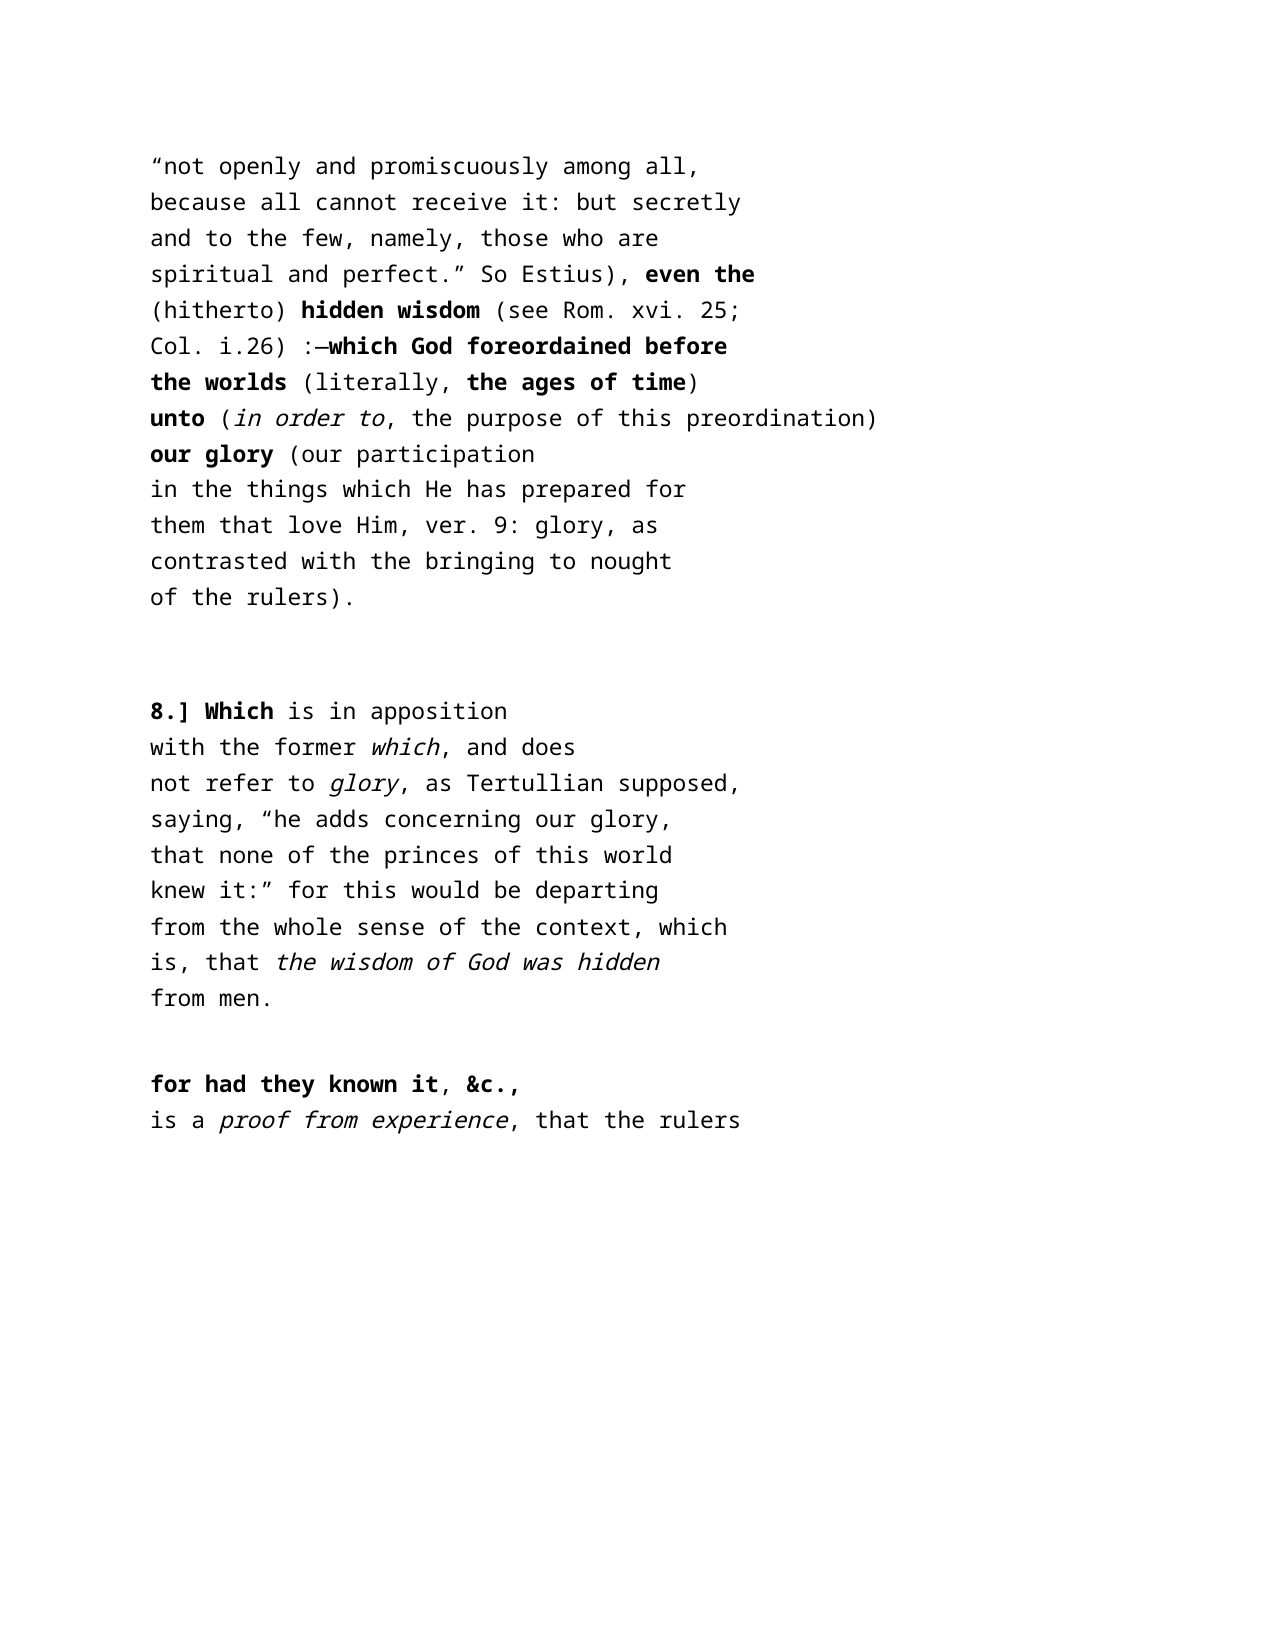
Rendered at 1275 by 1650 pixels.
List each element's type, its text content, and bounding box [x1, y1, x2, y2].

text 8.] Which is in apposition with the former which, and does not refer to glory, as Tertullian supposed, saying, “he adds concerning our glory, that none of the princes of this world knew it:” for this would be departing from the whole sense of the context, which is, that the wisdom of God was hidden from men. [150, 695, 1125, 1044]
text for had they known it, &c., is a proof from experience, that the rulers [150, 1068, 1125, 1202]
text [150, 150, 1125, 612]
